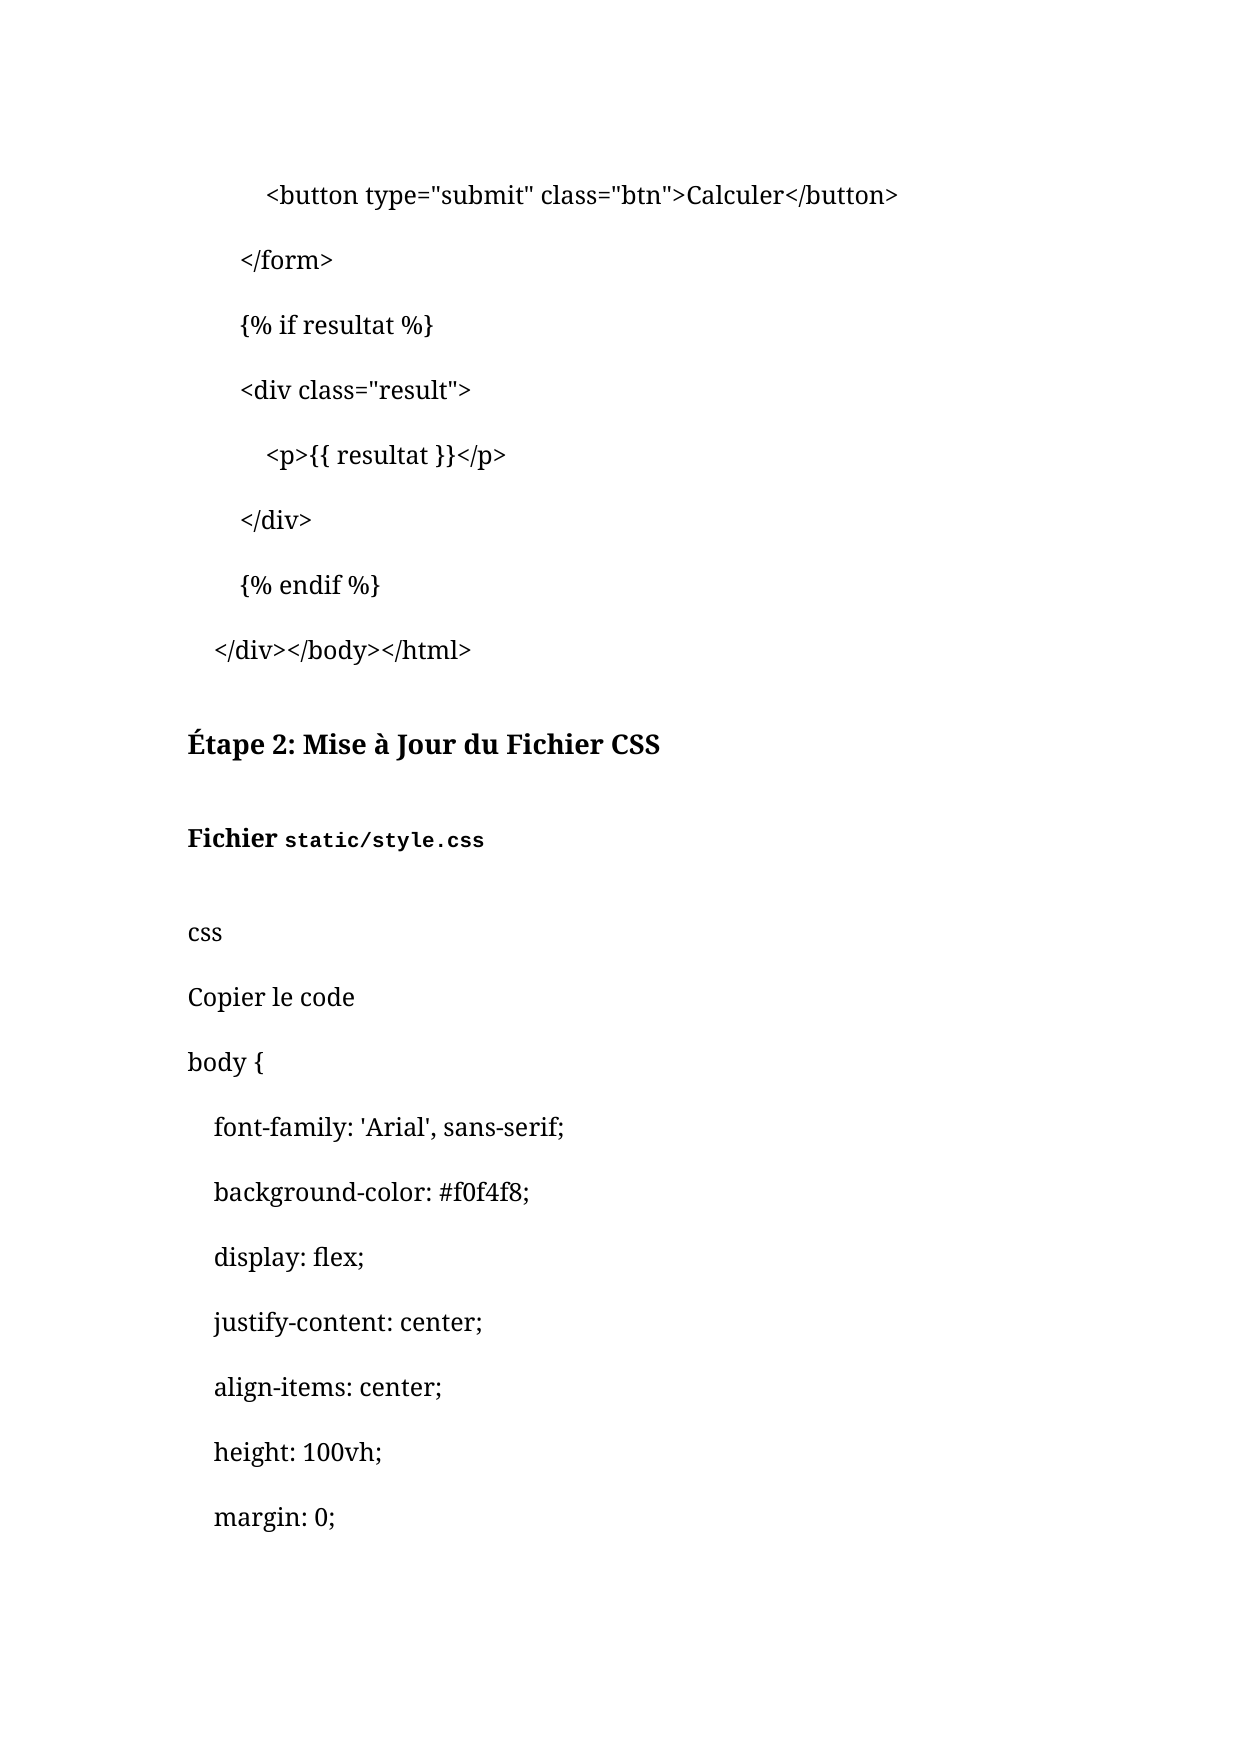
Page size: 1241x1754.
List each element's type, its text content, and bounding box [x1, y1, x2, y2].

text {% endif %} [187, 552, 1053, 617]
text font-family: 'Arial', sans-serif; [187, 1094, 1053, 1159]
text </div></body></html> [187, 617, 1053, 682]
text </div> [187, 487, 1053, 552]
text justify-content: center; [187, 1289, 1053, 1354]
subtitle Fichier static/style.css [187, 805, 1053, 870]
text {% if resultat %} [187, 292, 1053, 357]
text <p>{{ resultat }}</p> [187, 422, 1053, 487]
text Copier le code [187, 964, 1053, 1029]
text css [187, 899, 1053, 964]
text </form> [187, 227, 1053, 292]
text body { [187, 1029, 1053, 1094]
subtitle Étape 2: Mise à Jour du Fichier CSS [187, 711, 1053, 776]
text display: flex; [187, 1224, 1053, 1289]
text <div class="result"> [187, 357, 1053, 422]
text margin: 0; [187, 1484, 1053, 1549]
text height: 100vh; [187, 1419, 1053, 1484]
text <button type="submit" class="btn">Calculer</button> [187, 162, 1053, 227]
text background-color: #f0f4f8; [187, 1159, 1053, 1224]
text align-items: center; [187, 1354, 1053, 1419]
